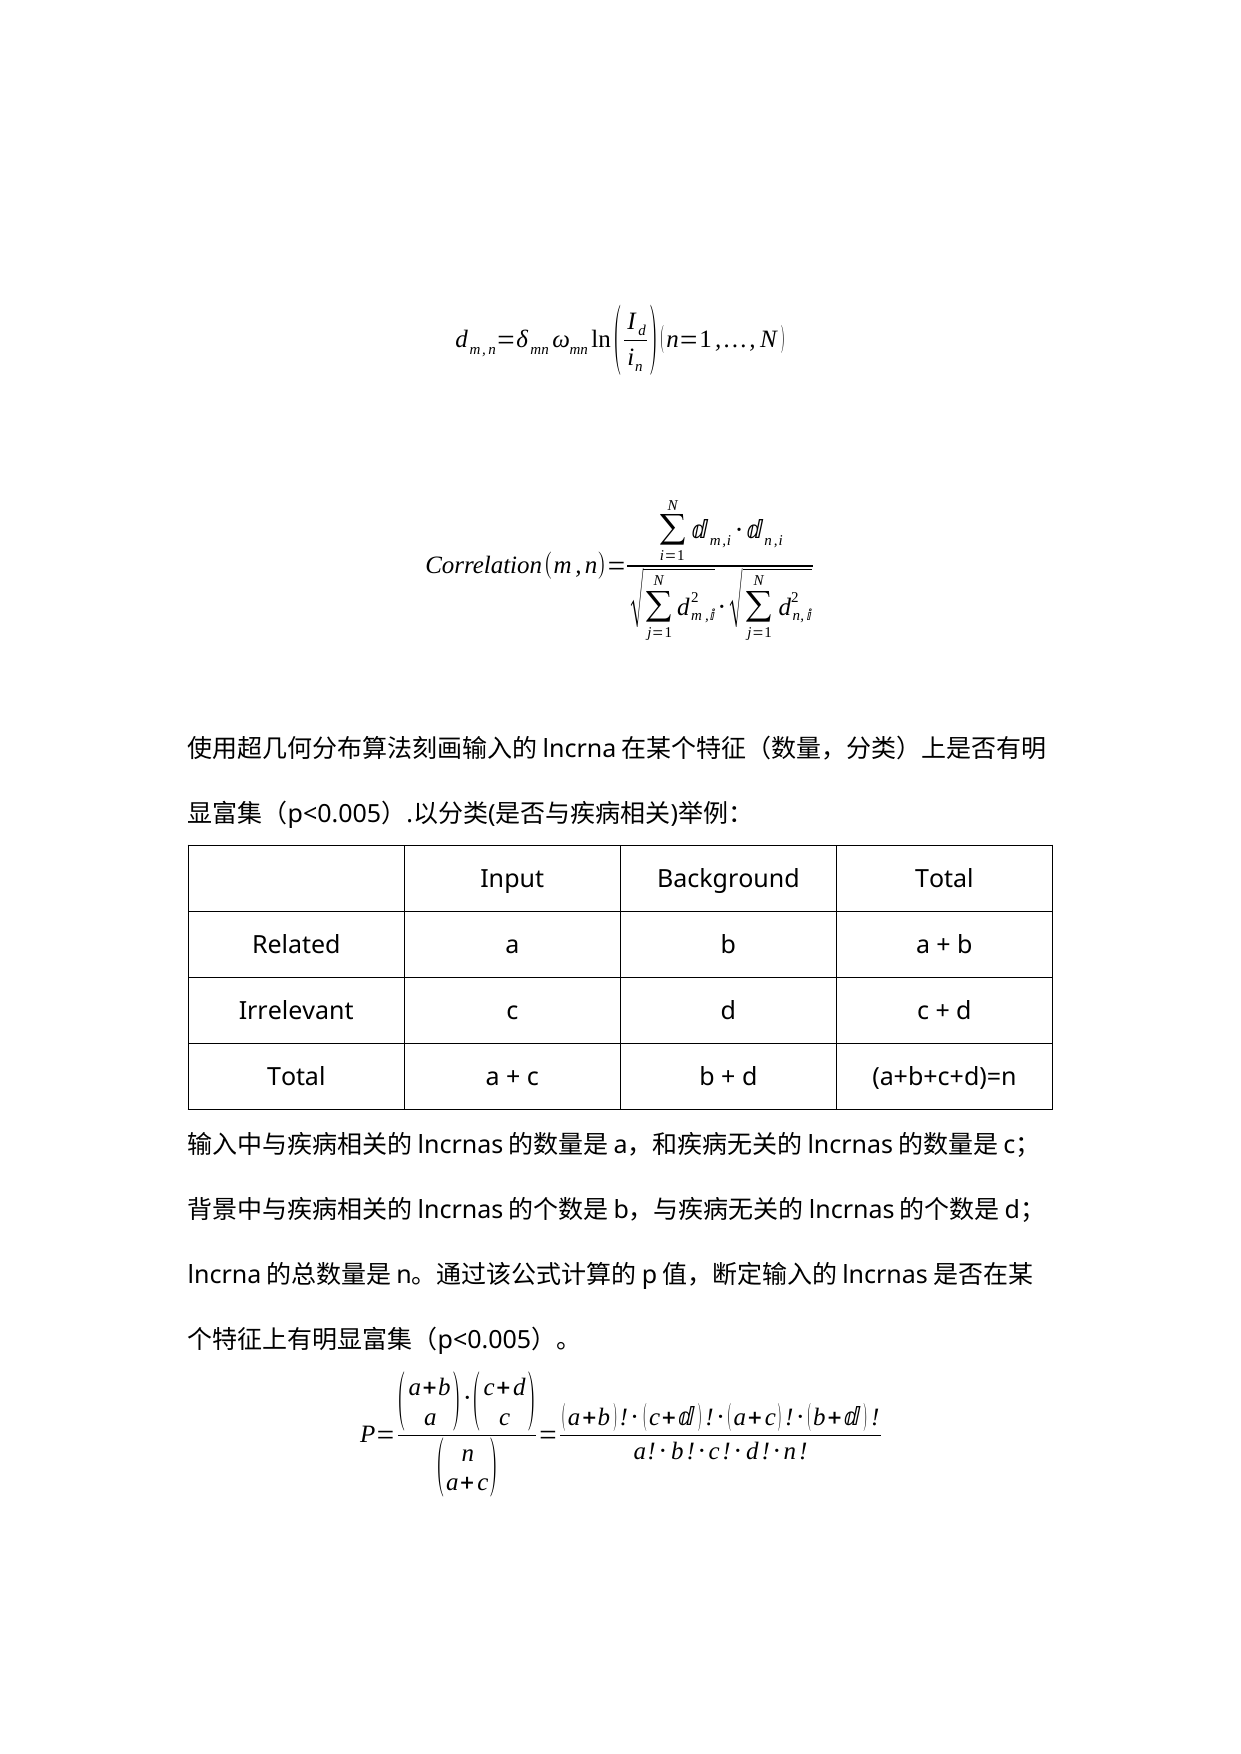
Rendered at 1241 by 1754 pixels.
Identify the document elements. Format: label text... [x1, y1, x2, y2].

table_cell a + c [405, 1044, 620, 1109]
table_header [189, 846, 404, 911]
table_cell c + d [837, 978, 1052, 1043]
table_header Background [621, 846, 836, 911]
table_header Total [837, 846, 1052, 911]
table_cell (a+b+c+d)=n [837, 1044, 1052, 1109]
table_cell a + b [837, 912, 1052, 977]
table_header Input [405, 846, 620, 911]
table_cell d [621, 978, 836, 1043]
text 输入中与疾病相关的lncrnas的数量是a，和疾病无关的lncrnas的数量是c；背景中与疾病相关的lncrnas的个数是b，与疾病无关的lncrnas的个数是d；lncrna的总数量是n。通过该公式计算的p值，断定输入的lncrnas是否在某个特征上有明显富集（p<0.005）。 [187, 1110, 1053, 1370]
table_cell b + d [621, 1044, 836, 1109]
table_cell Total [189, 1044, 404, 1109]
text 使用超几何分布算法刻画输入的lncrna在某个特征（数量，分类）上是否有明显富集（p<0.005）.以分类(是否与疾病相关)举例： [187, 714, 1053, 844]
table_cell c [405, 978, 620, 1043]
table_cell a [405, 912, 620, 977]
table_cell b [621, 912, 836, 977]
table_cell Irrelevant [189, 978, 404, 1043]
table_cell Related [189, 912, 404, 977]
